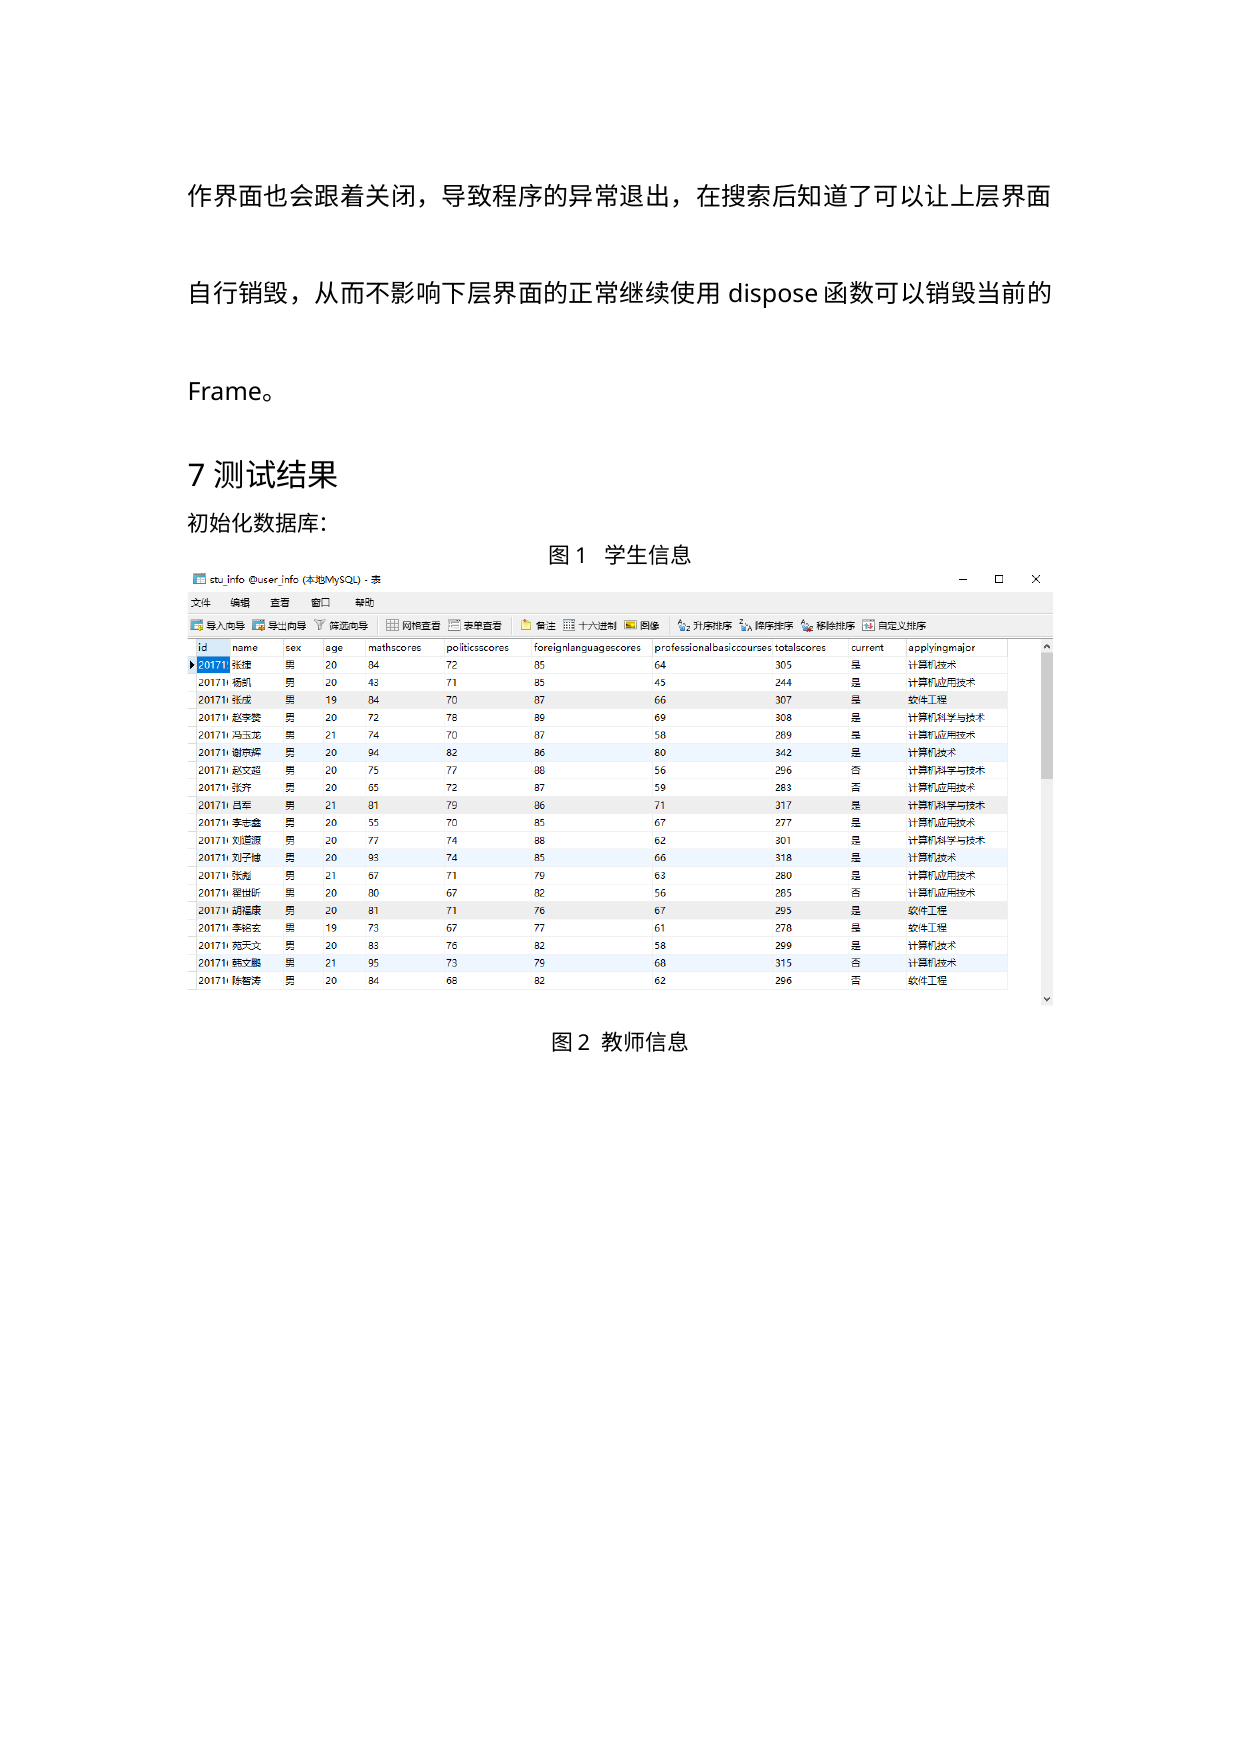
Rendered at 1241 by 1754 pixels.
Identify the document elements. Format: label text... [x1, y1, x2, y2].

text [187, 162, 1053, 422]
text 7 测试结果 [187, 440, 1053, 505]
text 图1 学生信息 [187, 538, 1053, 570]
text 图2 教师信息 [187, 1025, 1053, 1058]
text 初始化数据库： [187, 505, 1053, 538]
picture [187, 570, 1054, 1006]
